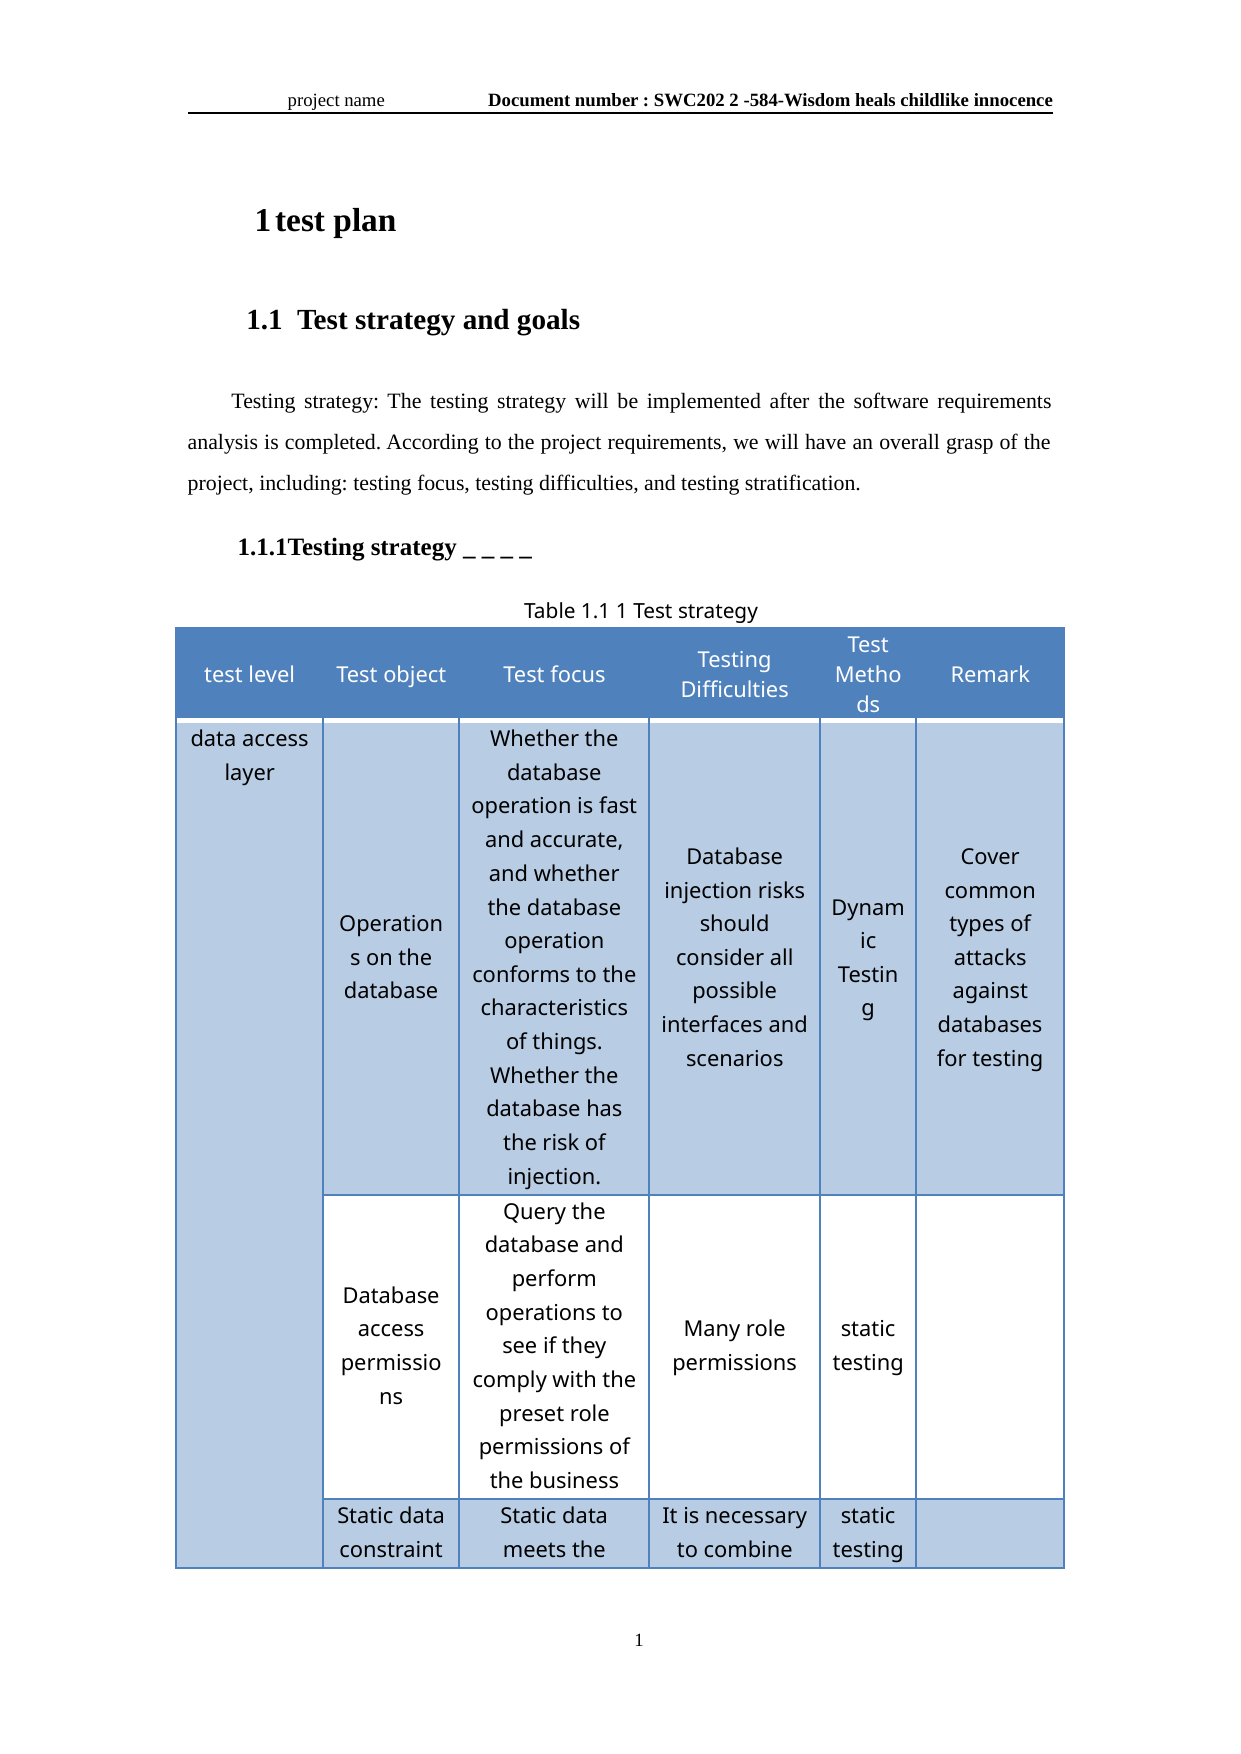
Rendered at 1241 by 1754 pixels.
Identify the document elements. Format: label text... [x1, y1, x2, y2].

subtitle 1.1.1Testing strategy _ _ _ _ [187, 530, 1053, 562]
table_cell Query the database and perform operations to see if they comply with the preset role permissions of the business [460, 1196, 648, 1498]
table_cell Operations on the database [324, 723, 458, 1194]
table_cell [324, 1500, 458, 1567]
table_cell Whether the database operation is fast and accurate, and whether the database operation conforms to the characteristics of things. Whether the database has the risk of injection. [460, 723, 648, 1194]
table_header Test focus [460, 629, 648, 718]
table_cell Many role permissions [650, 1196, 819, 1498]
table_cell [460, 1500, 648, 1567]
table_cell Database injection risks should consider all possible interfaces and scenarios [650, 723, 819, 1194]
text Table 1.1 1 Test strategy [187, 594, 1053, 627]
table_cell data access layer [177, 723, 322, 1567]
table_header test level [177, 629, 322, 718]
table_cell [650, 1500, 819, 1567]
table_header Test Methods [821, 629, 915, 718]
text Testing strategy: The testing strategy will be implemented after the software requirements analysis is completed. According to the project requirements, we will have an overall grasp of the project, including: testing focus, testing difficulties, and testing stratification. [187, 385, 1053, 499]
table_cell Database access permissions [324, 1196, 458, 1498]
table_cell static testing [821, 1500, 915, 1567]
table_header Remark [917, 629, 1063, 718]
table_header Test object [324, 629, 458, 718]
table_header Testing Difficulties [650, 629, 819, 718]
table_cell Cover common types of attacks against databases for testing [917, 723, 1063, 1194]
table_cell [917, 1500, 1063, 1567]
subtitle test plan [187, 187, 1053, 252]
table_cell Dynamic Testing [821, 723, 915, 1194]
subtitle Test strategy and goals [187, 287, 1053, 352]
table_cell static testing [821, 1196, 915, 1498]
table_cell [917, 1196, 1063, 1498]
